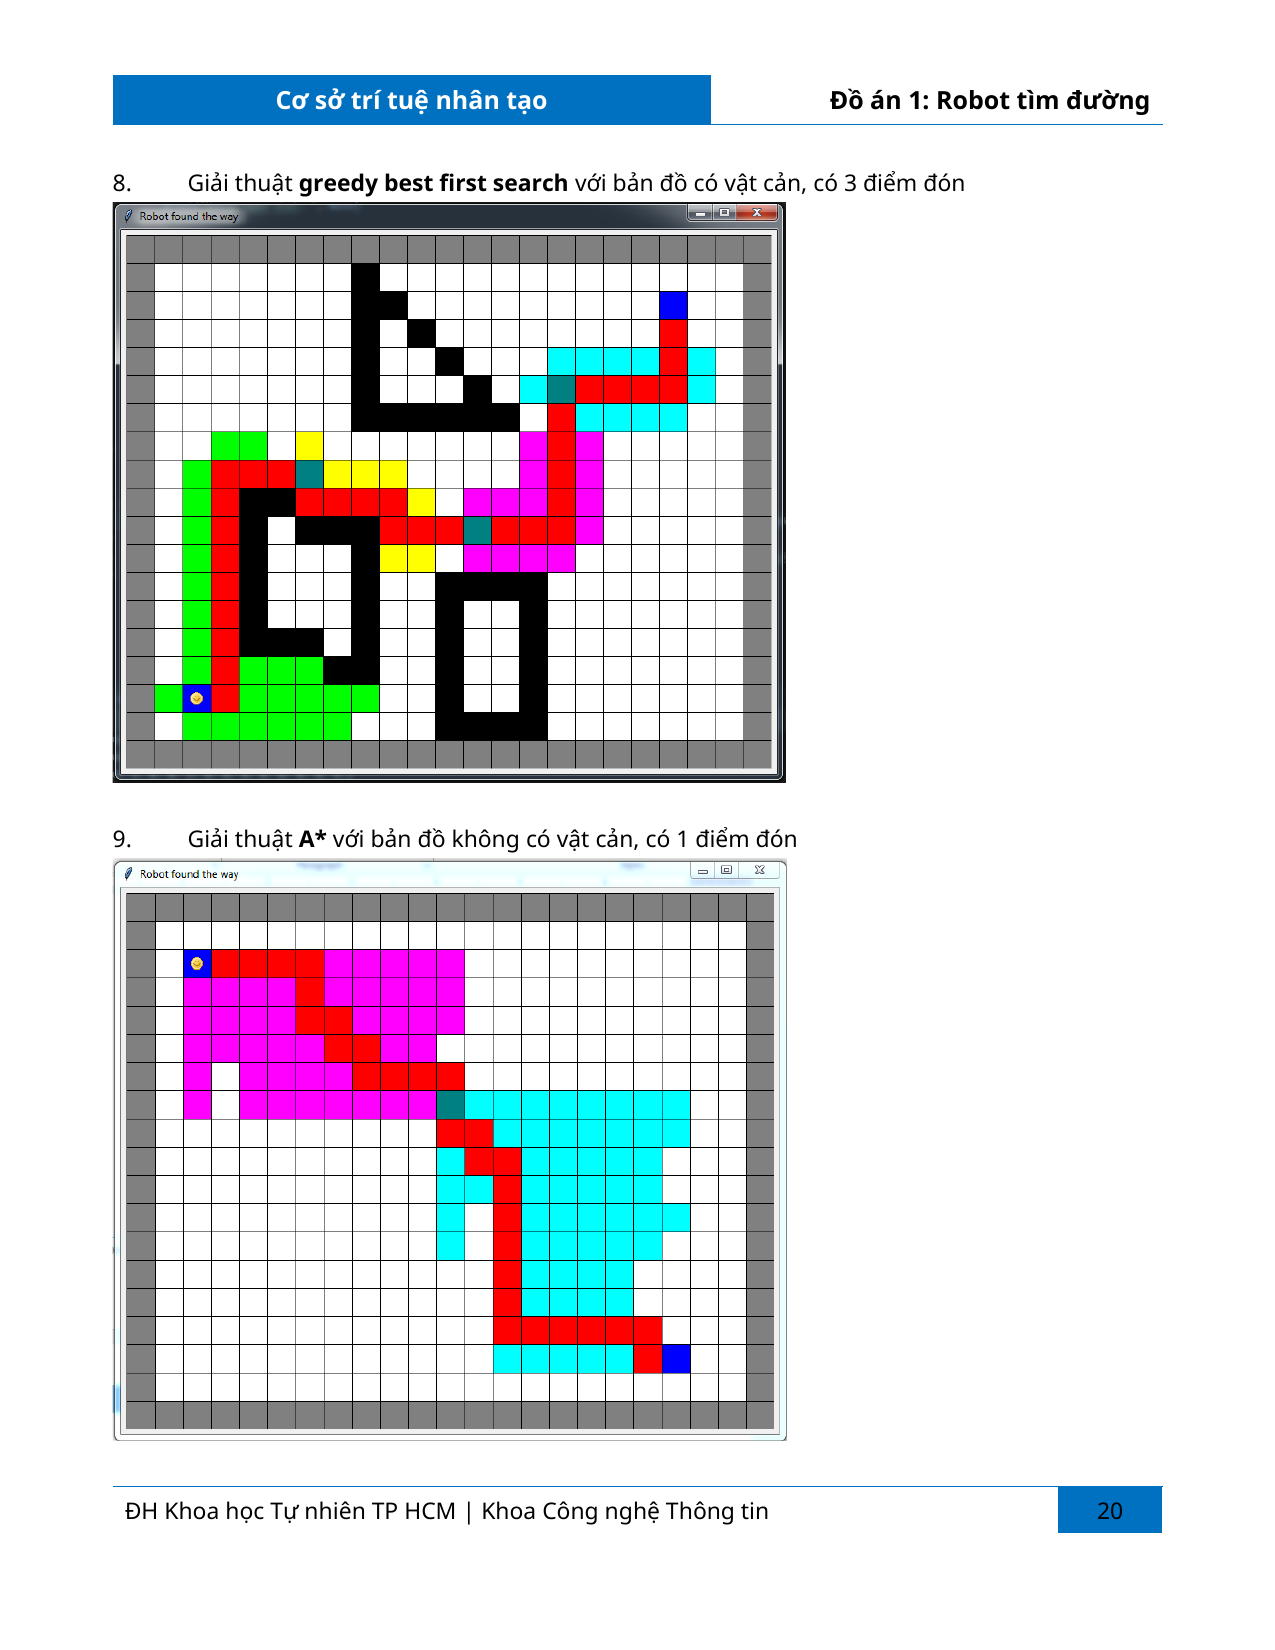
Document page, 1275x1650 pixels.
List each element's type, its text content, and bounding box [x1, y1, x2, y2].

list Giải thuật A* với bản đồ không có vật cản, có 1 điểm đón [112, 823, 1162, 854]
list Giải thuật greedy best first search với bản đồ có vật cản, có 3 điểm đón [112, 167, 1162, 198]
picture [112, 858, 787, 1441]
picture [112, 202, 786, 783]
